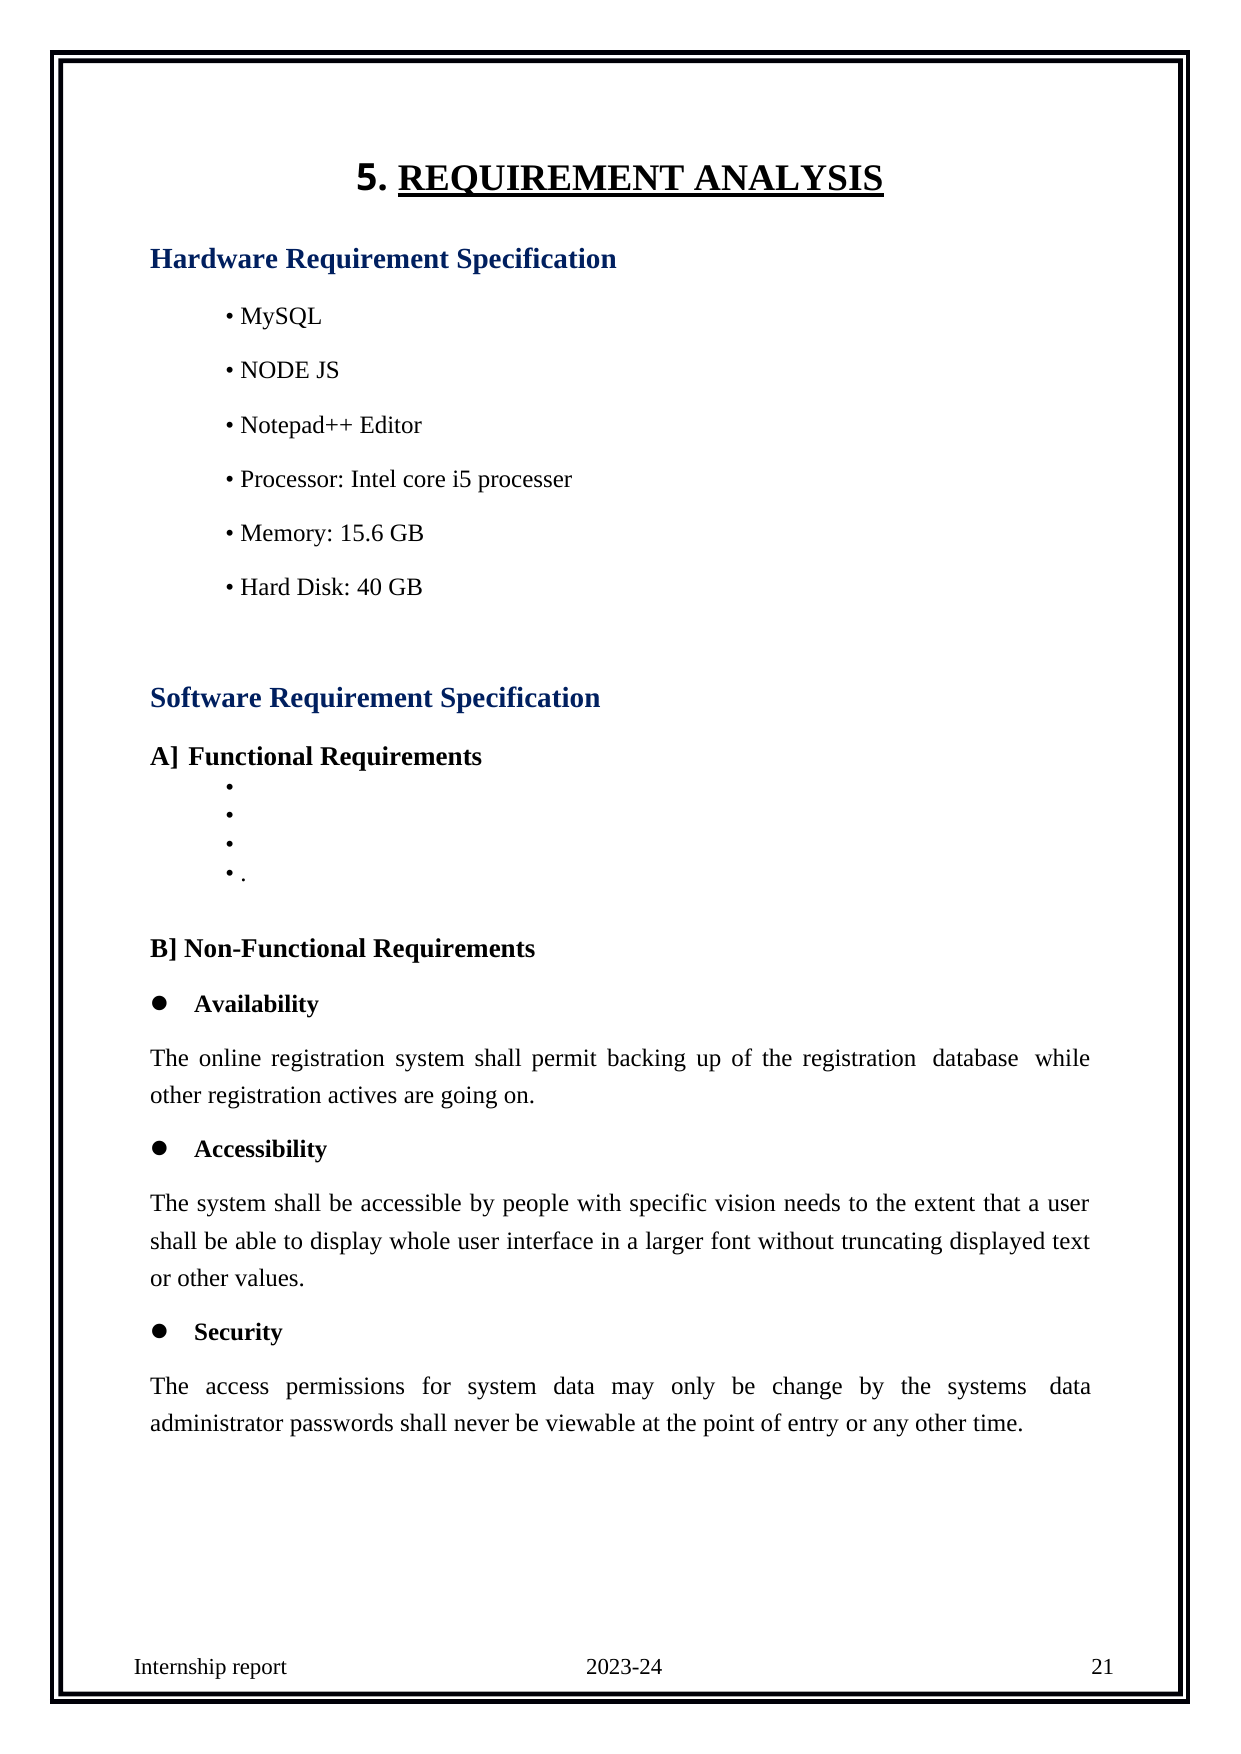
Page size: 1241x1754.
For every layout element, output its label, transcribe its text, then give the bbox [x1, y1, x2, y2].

list NODE JS [225, 356, 1111, 384]
list Memory: 15.6 GB [225, 518, 1111, 547]
subtitle Accessibility [150, 1134, 1111, 1163]
text • [225, 772, 1111, 800]
list Hard Disk: 40 GB [225, 572, 1111, 601]
list Processor: Intel core i5 processer [225, 464, 1111, 493]
subtitle Software Requirement Specification [150, 680, 1111, 714]
list . [225, 858, 1111, 887]
text • [225, 829, 1111, 858]
list MySQL [225, 301, 1111, 330]
text • [225, 801, 1111, 829]
subtitle Availability [150, 989, 1111, 1018]
text The system shall be accessible by people with specific vision needs to the extent that a user shall be able to display whole user interface in a larger font without truncating displayed text or other values. [150, 1188, 1091, 1292]
text 5. REQUIREMENT ANALYSIS [356, 151, 1111, 202]
subtitle Non-Functional Requirements [150, 932, 1111, 963]
text The online registration system shall permit backing up of the registration database while other registration actives are going on. [150, 1043, 1091, 1109]
list Notepad++ Editor [225, 410, 1111, 439]
text The access permissions for system data may only be change by the systems data administrator passwords shall never be viewable at the point of entry or any other time. [150, 1371, 1091, 1437]
subtitle Functional Requirements [150, 741, 1111, 772]
subtitle Security [150, 1317, 1111, 1346]
subtitle Hardware Requirement Specification [150, 241, 1111, 274]
